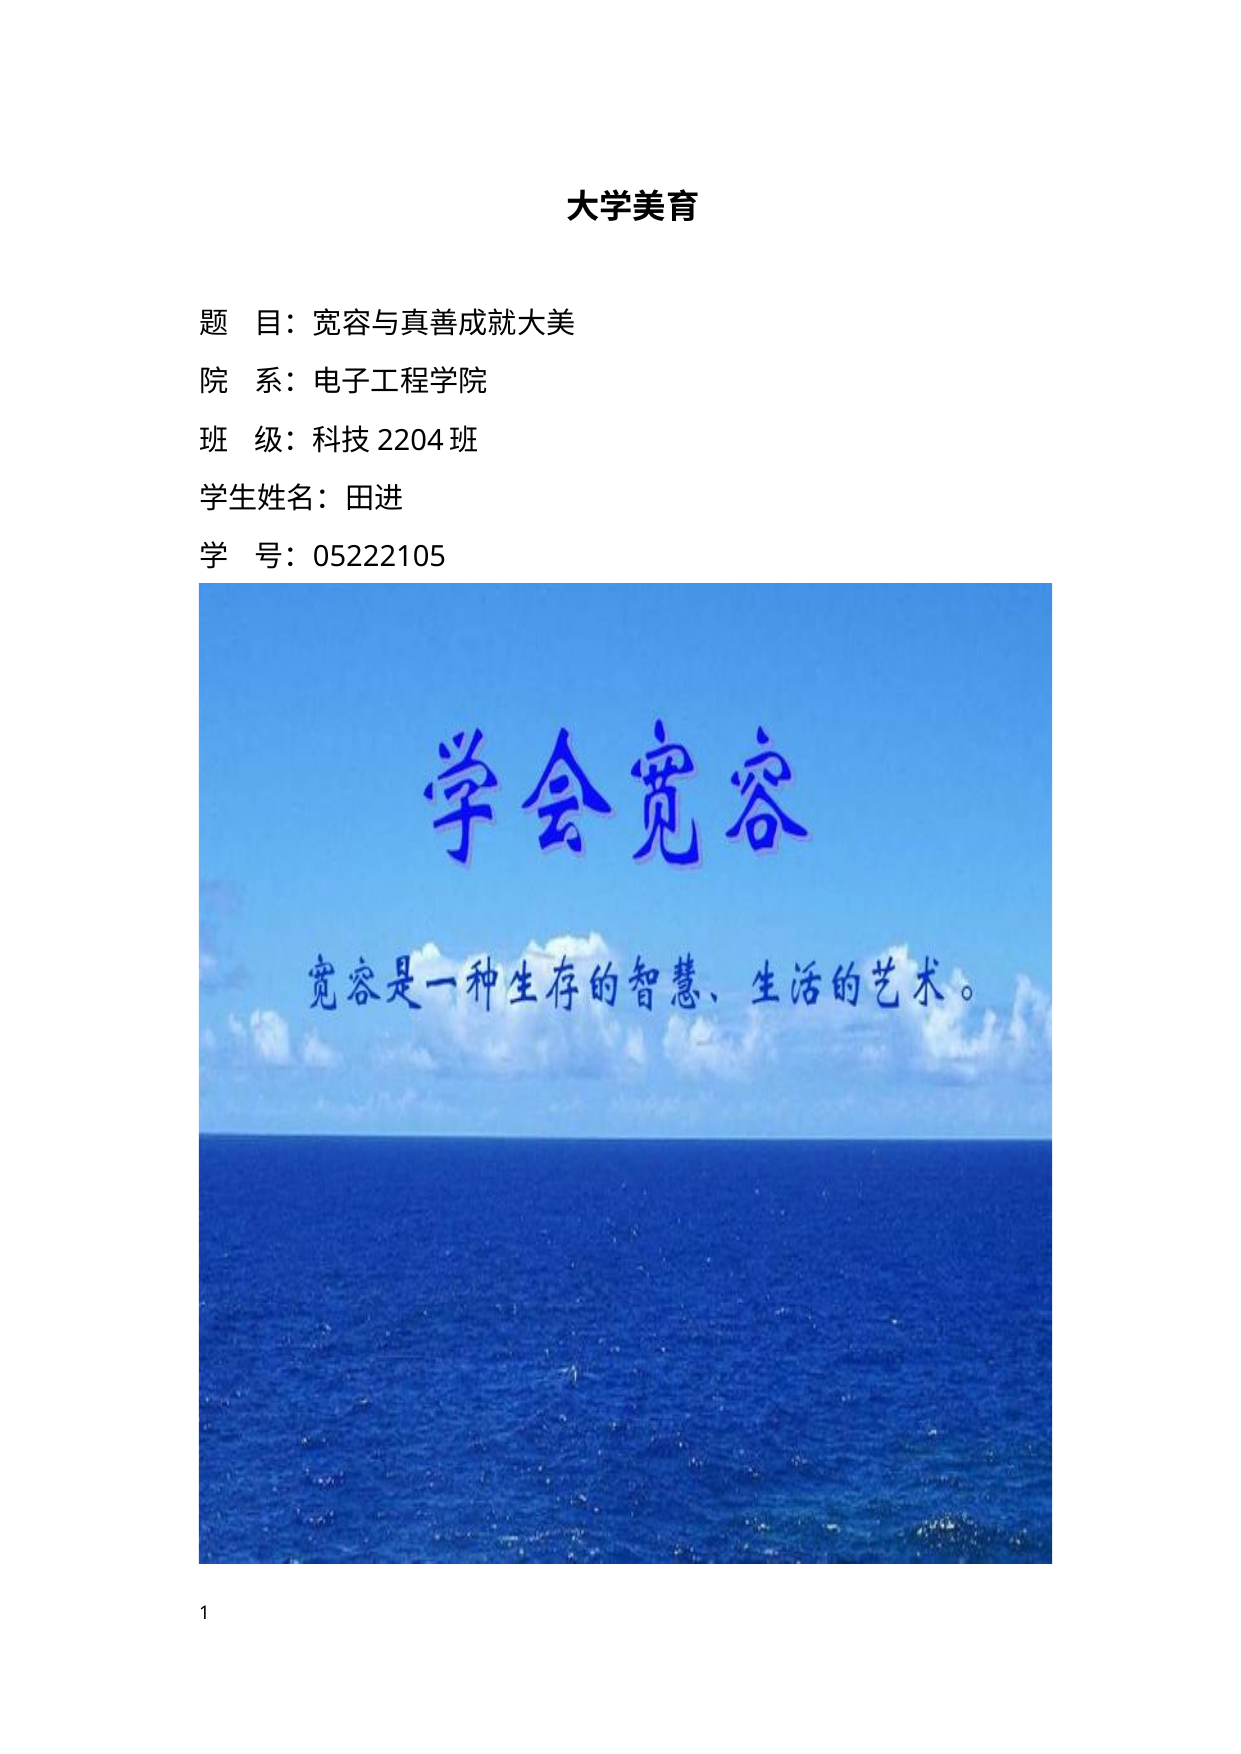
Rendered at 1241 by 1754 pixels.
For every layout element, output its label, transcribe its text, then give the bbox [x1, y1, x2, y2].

picture [198, 583, 1053, 1564]
text 学生姓名：田进 [199, 466, 1053, 525]
text 大学美育 [199, 175, 1053, 233]
text 题 目：宽容与真善成就大美 [199, 291, 1053, 350]
text 班 级：科技2204班 [199, 408, 1053, 466]
text 院 系：电子工程学院 [199, 350, 1053, 408]
text 学 号：05222105 [199, 525, 1053, 583]
